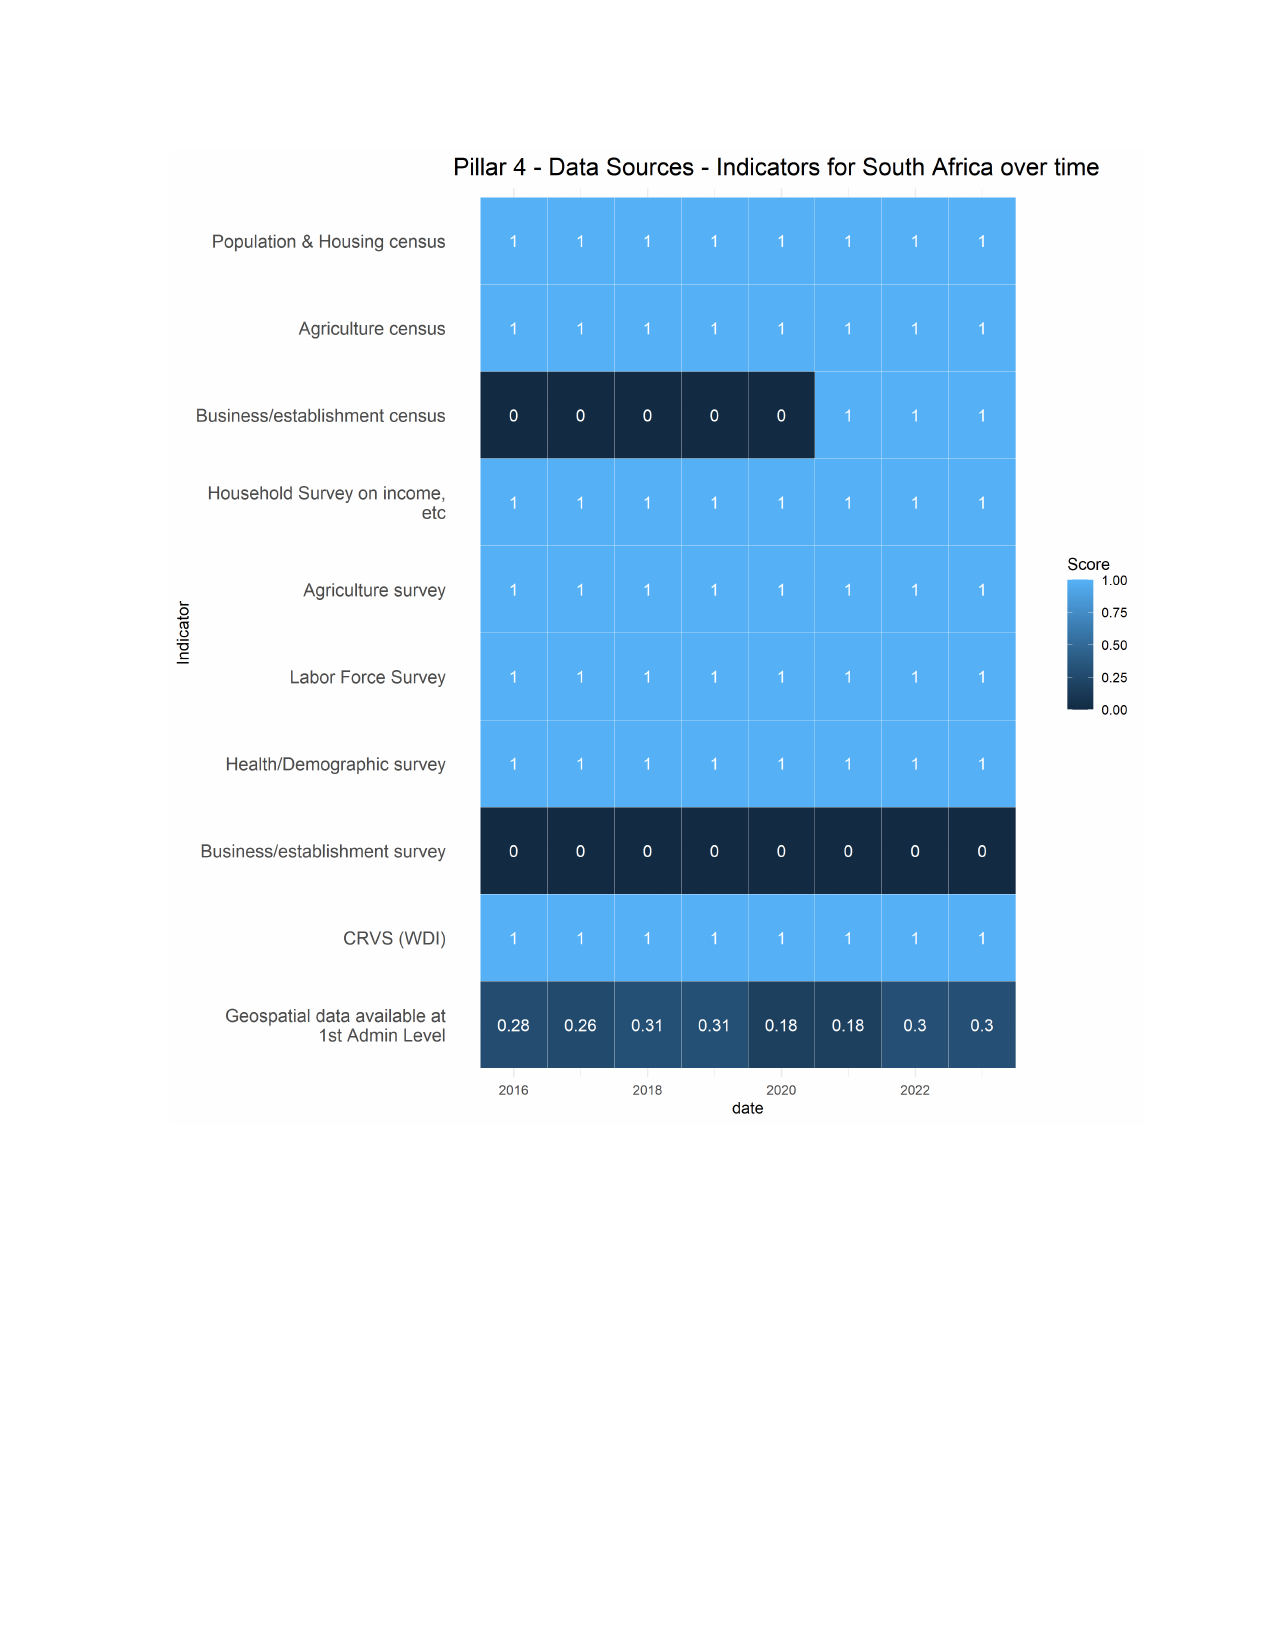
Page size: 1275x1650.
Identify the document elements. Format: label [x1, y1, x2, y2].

picture [168, 150, 1144, 1125]
